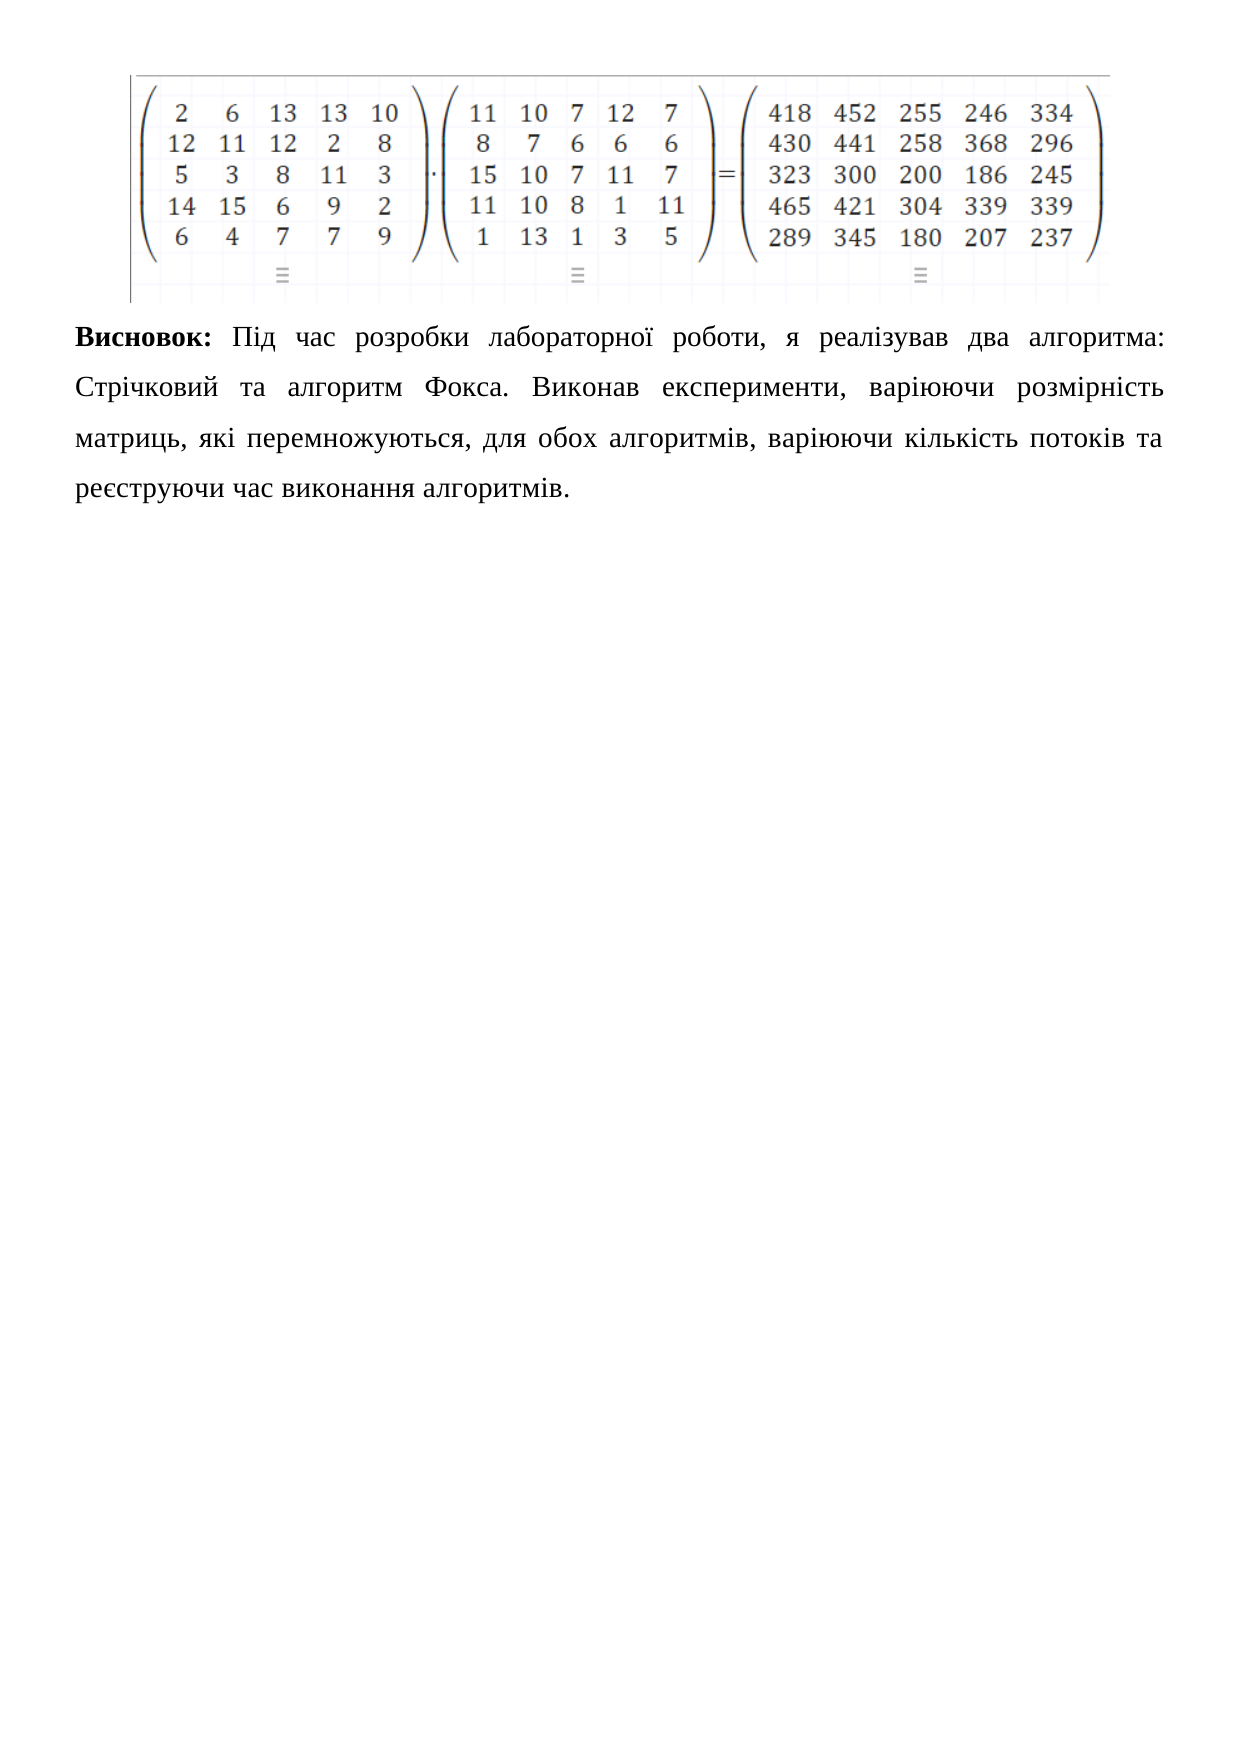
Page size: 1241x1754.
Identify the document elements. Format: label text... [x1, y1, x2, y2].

picture [130, 75, 1111, 303]
text Висновок: Під час розробки лабораторної роботи, я реалізував два алгоритма: Стрічковий та алгоритм Фокса. Виконав експерименти, варіюючи розмірність матриць, які перемножуються, для обох алгоритмів, варіюючи кількість потоків та реєструючи час виконання алгоритмів. [75, 319, 1165, 504]
